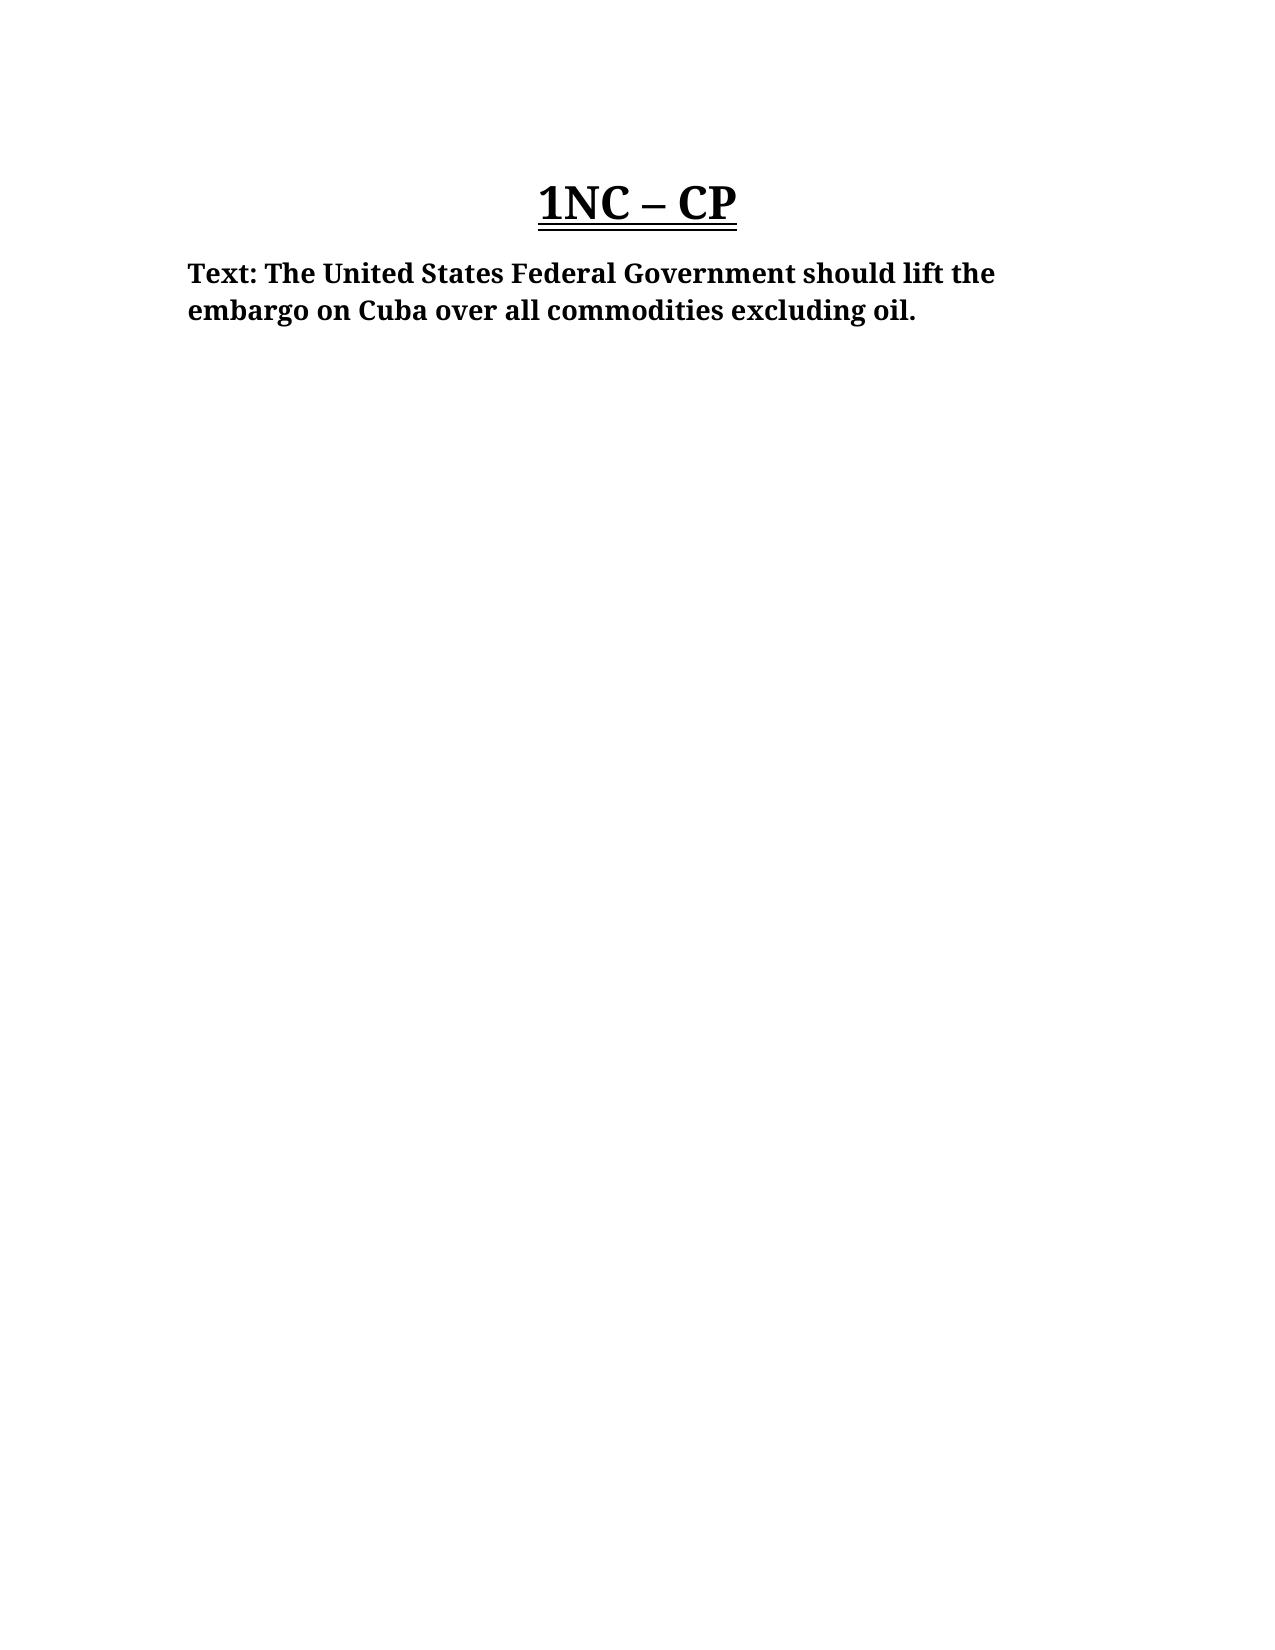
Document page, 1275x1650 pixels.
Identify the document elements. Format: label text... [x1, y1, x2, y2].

subtitle Text: The United States Federal Government should lift the embargo on Cuba over all commodities excluding oil. [917, 254, 1087, 328]
subtitle 1NC – CP [187, 171, 1087, 233]
